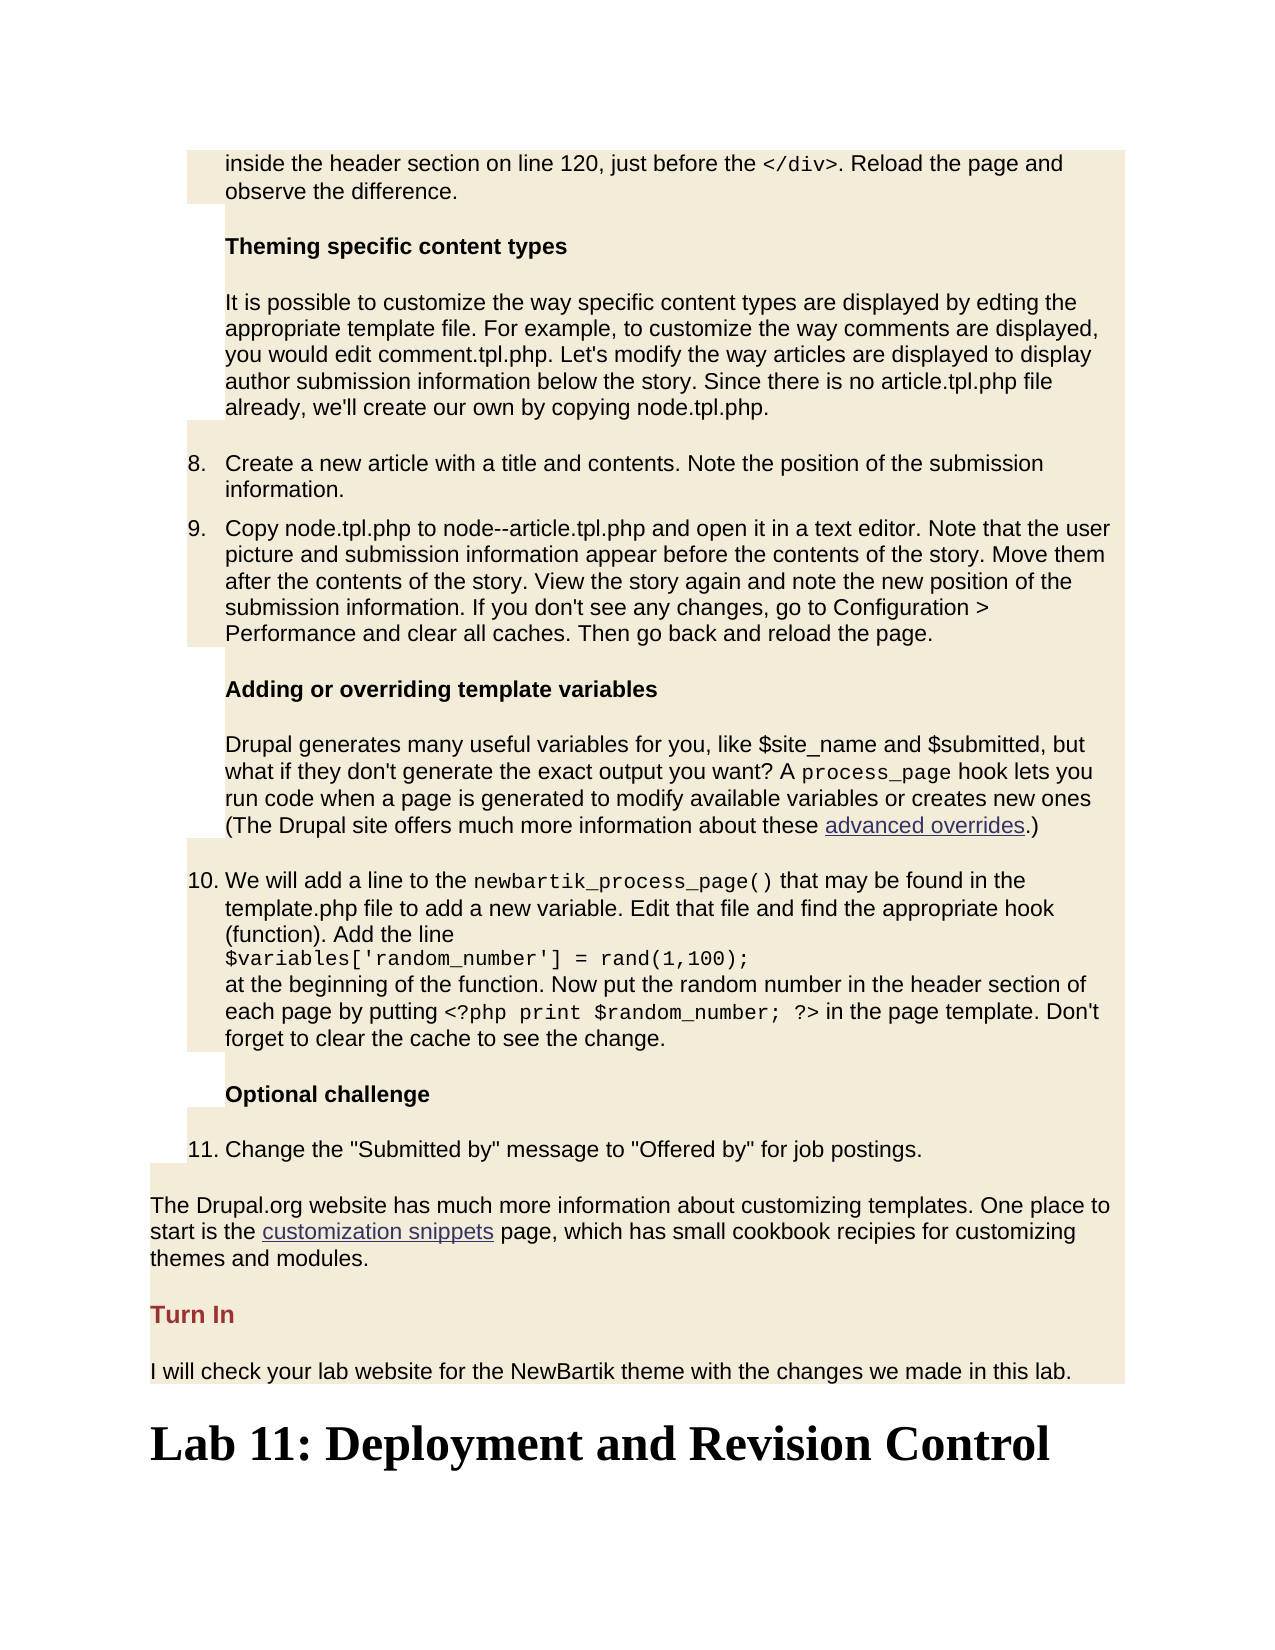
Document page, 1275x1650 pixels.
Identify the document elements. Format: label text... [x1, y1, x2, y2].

list Change the "Submitted by" message to "Offered by" for job postings. [187, 1136, 1125, 1163]
text Drupal generates many useful variables for you, like $site_name and $submitted, but what if they don't generate the exact output you want? A process_page hook lets you run code when a page is generated to modify available variables or creates new ones (The Drupal site offers much more information about these advanced overrides.) [225, 731, 1125, 838]
text Optional challenge [225, 1081, 1125, 1107]
subtitle Lab 11: Deployment and Revision Control [150, 1414, 1125, 1471]
text I will check your lab website for the NewBartik theme with the changes we made in this lab. [150, 1358, 1125, 1384]
text Adding or overriding template variables [225, 676, 1125, 702]
text The Drupal.org website has much more information about customizing templates. One place to start is the customization snippets page, which has small cookbook recipies for customizing themes and modules. [150, 1192, 1125, 1271]
text Turn In [150, 1300, 1125, 1329]
text It is possible to customize the way specific content types are displayed by edting the appropriate template file. For example, to customize the way comments are displayed, you would edit comment.tpl.php. Let's modify the way articles are displayed to display author submission information below the story. Since there is no article.tpl.php file already, we'll create our own by copying node.tpl.php. [225, 289, 1125, 421]
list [187, 150, 1125, 204]
list We will add a line to the newbartik_process_page() that may be found in the template.php file to add a new variable. Edit that file and find the appropriate hook (function). Add the line $variables['random_number'] = rand(1,100); at the beginning of the function. Now put the random number in the header section of each page by putting <?php print $random_number; ?> in the page template. Don't forget to clear the cache to see the change. [187, 867, 1125, 1052]
list Copy node.tpl.php to node--article.tpl.php and open it in a text editor. Note that the user picture and submission information appear before the contents of the story. Move them after the contents of the story. View the story again and note the new position of the submission information. If you don't see any changes, go to Configuration > Performance and clear all caches. Then go back and reload the page. [187, 515, 1125, 647]
text Theming specific content types [225, 233, 1125, 259]
list Create a new article with a title and contents. Note the position of the submission information. [187, 450, 1125, 502]
